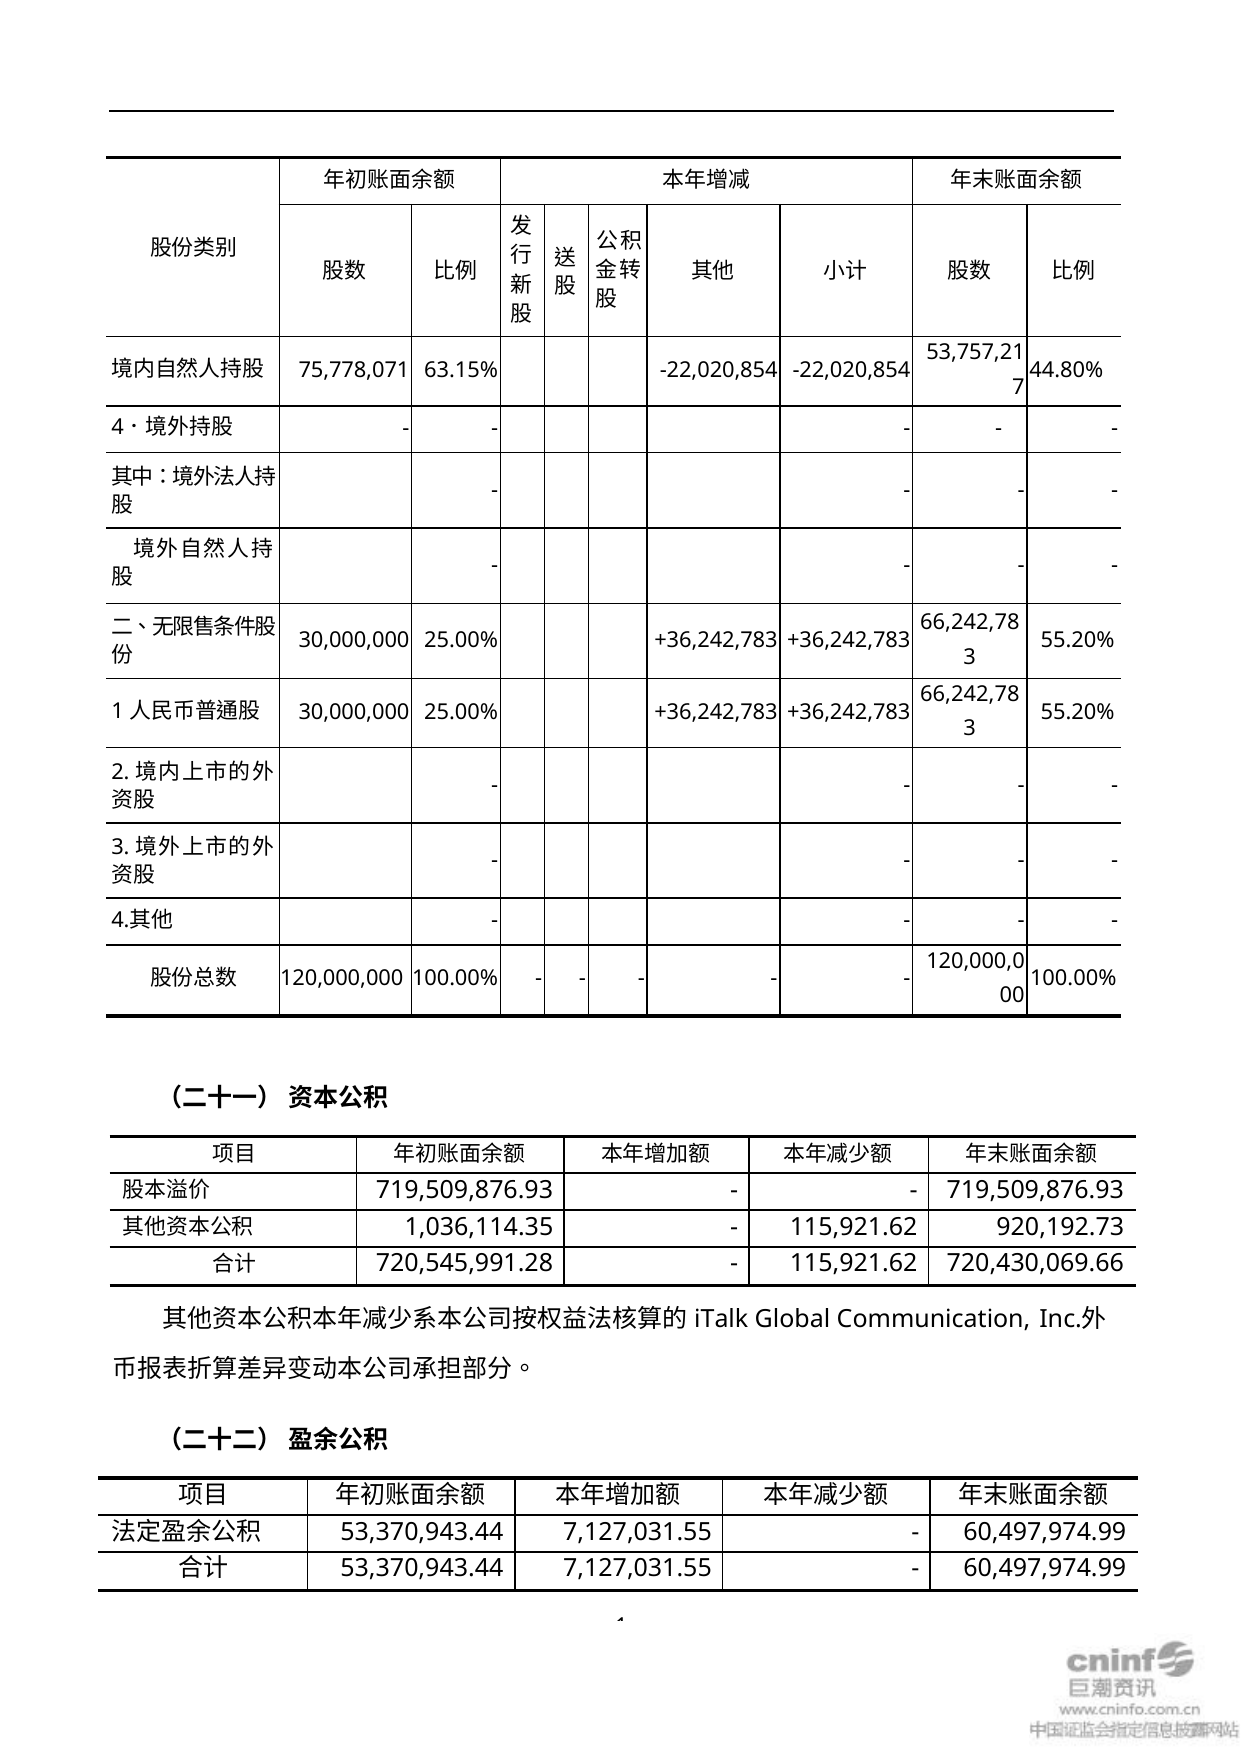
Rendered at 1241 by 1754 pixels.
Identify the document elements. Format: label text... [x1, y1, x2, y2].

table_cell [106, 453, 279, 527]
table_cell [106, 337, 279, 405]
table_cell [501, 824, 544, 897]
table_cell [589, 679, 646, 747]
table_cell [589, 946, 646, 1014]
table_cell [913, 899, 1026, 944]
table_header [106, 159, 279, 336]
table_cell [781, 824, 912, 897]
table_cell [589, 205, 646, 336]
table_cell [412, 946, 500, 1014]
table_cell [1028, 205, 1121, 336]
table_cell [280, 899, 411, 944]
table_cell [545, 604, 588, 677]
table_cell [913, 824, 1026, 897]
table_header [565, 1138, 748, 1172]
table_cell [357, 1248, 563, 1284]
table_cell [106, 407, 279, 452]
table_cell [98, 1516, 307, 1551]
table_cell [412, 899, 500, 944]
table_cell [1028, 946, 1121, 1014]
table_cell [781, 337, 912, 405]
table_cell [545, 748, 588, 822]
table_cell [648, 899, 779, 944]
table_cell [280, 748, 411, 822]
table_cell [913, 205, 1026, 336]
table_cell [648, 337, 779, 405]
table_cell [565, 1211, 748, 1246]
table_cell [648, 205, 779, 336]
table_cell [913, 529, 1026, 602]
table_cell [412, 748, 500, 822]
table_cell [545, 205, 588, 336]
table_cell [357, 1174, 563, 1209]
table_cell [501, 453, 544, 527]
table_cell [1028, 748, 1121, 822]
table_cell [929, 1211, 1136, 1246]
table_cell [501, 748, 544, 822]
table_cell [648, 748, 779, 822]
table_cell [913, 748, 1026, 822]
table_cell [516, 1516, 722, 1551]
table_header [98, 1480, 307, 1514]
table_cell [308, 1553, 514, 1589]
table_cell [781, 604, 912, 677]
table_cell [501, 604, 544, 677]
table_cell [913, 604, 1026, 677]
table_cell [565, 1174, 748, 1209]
subtitle （二十一） 资本公积 [157, 1079, 1102, 1114]
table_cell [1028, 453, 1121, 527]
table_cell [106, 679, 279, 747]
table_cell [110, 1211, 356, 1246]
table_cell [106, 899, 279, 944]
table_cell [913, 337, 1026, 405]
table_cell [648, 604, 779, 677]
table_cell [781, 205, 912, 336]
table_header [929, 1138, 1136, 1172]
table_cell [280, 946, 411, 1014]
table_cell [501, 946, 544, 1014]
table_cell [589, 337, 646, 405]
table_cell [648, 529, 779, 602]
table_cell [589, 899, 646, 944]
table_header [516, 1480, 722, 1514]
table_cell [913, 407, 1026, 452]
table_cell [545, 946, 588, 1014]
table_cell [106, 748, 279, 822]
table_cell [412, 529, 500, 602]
text 其他资本公积本年减少系本公司按权益法核算的 iTalk Global Communication, Inc.外 币报表折算差异变动本公司承担部分。 [112, 1301, 1129, 1384]
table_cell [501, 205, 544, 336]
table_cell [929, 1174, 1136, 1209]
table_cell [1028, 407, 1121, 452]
subtitle （二十二） 盈余公积 [157, 1422, 1102, 1456]
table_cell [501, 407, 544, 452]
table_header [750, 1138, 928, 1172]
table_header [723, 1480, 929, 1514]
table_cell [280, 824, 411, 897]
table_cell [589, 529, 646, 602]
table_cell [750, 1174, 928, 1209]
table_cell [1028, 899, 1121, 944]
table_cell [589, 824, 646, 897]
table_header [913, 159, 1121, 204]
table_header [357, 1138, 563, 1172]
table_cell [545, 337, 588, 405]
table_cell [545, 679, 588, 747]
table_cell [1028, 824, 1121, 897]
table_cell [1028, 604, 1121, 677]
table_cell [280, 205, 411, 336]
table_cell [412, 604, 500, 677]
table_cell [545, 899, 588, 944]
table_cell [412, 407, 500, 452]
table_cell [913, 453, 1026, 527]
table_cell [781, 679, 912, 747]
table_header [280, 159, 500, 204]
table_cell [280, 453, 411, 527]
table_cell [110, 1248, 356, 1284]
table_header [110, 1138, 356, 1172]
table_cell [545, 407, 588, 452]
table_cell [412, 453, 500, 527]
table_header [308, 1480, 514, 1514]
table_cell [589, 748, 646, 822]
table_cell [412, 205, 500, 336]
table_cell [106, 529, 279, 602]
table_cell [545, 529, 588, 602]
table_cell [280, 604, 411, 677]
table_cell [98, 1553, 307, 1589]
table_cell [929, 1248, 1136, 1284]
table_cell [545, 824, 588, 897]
picture [1029, 1633, 1241, 1754]
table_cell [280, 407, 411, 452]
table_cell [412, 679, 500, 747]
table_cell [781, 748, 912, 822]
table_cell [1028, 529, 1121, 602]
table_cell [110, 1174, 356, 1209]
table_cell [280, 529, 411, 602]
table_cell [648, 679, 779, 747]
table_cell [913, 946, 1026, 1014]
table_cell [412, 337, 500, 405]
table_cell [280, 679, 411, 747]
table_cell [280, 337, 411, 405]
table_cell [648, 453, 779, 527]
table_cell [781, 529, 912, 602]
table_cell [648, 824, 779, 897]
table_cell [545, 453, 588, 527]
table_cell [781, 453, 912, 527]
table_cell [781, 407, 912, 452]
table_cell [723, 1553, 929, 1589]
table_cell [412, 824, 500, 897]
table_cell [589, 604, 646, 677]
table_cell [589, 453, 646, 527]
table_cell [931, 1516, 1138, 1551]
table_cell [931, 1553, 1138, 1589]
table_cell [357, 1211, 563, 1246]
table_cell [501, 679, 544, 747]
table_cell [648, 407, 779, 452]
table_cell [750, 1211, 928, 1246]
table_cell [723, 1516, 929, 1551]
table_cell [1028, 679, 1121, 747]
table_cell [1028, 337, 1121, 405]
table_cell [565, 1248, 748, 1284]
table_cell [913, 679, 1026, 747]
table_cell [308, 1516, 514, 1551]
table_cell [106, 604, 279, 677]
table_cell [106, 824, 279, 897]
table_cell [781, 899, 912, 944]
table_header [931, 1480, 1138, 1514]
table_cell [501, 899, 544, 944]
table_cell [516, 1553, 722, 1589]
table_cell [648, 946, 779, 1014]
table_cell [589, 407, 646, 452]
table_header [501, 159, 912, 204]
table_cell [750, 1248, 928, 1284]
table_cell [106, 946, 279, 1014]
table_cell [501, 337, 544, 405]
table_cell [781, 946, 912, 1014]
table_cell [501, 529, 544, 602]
